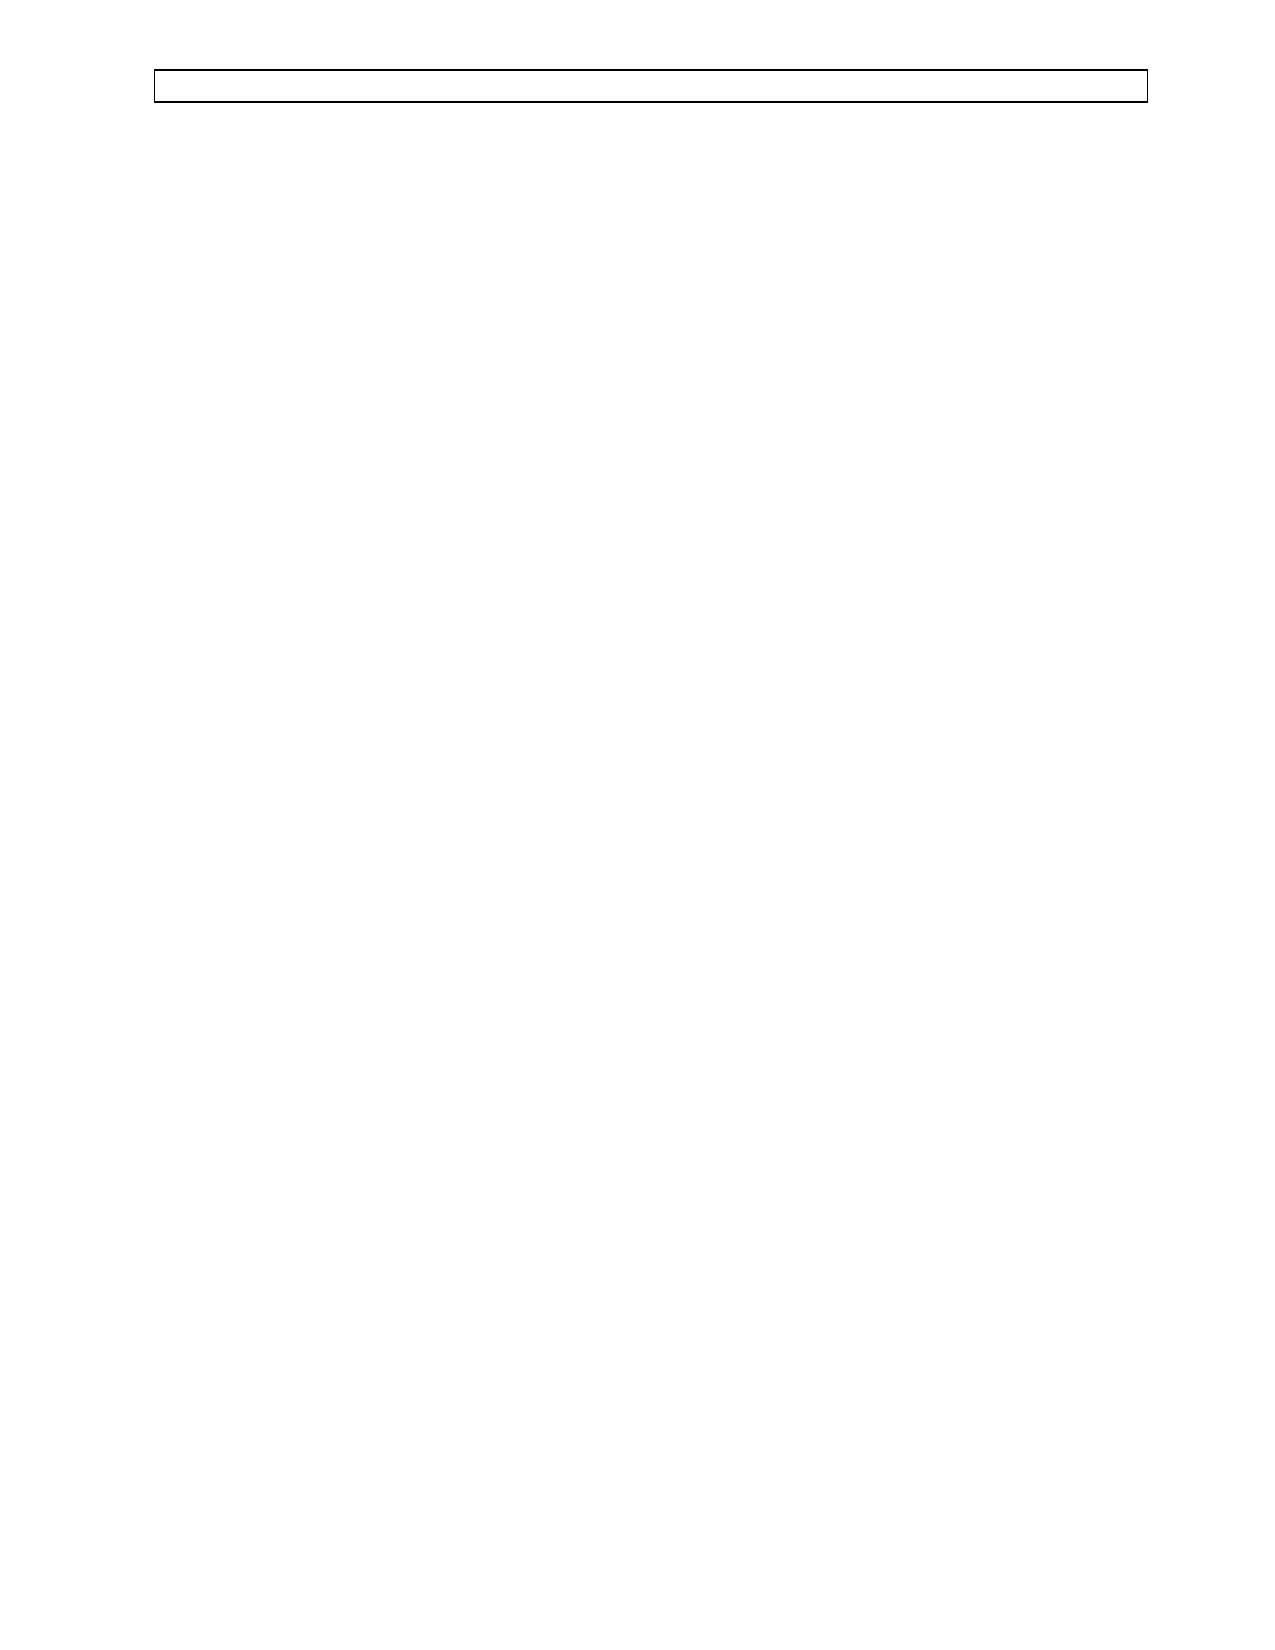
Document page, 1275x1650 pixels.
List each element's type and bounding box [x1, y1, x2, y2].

table_cell [155, 71, 1147, 101]
